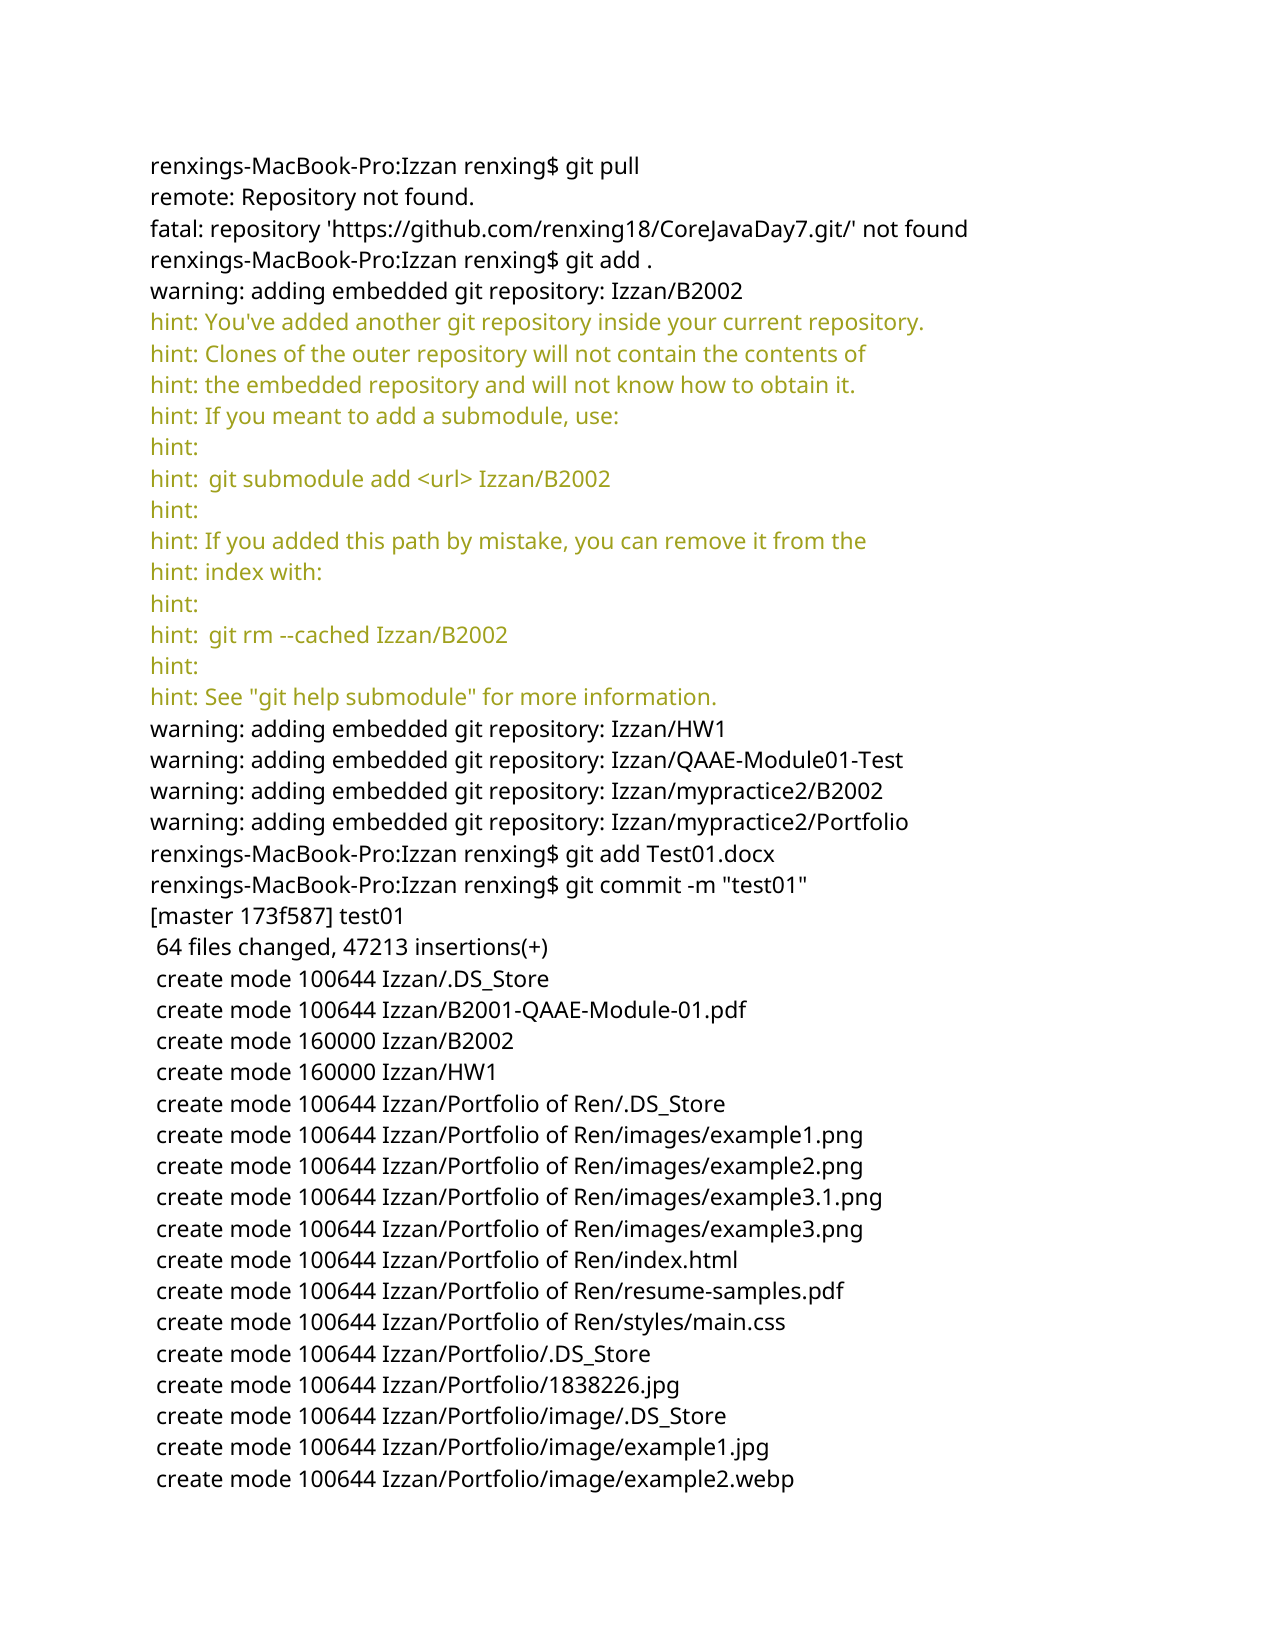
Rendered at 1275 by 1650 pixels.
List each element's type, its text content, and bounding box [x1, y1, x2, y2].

text warning: adding embedded git repository: Izzan/QAAE-Module01-Test [150, 744, 1125, 775]
text create mode 100644 Izzan/Portfolio of Ren/images/example3.png [150, 1212, 1125, 1244]
text hint: git rm --cached Izzan/B2002 [150, 619, 1125, 650]
text create mode 100644 Izzan/Portfolio of Ren/images/example1.png [150, 1119, 1125, 1150]
text renxings-MacBook-Pro:Izzan renxing$ git add Test01.docx [150, 837, 1125, 869]
text create mode 160000 Izzan/HW1 [150, 1056, 1125, 1087]
text warning: adding embedded git repository: Izzan/B2002 [150, 275, 1125, 306]
text hint: If you meant to add a submodule, use: [150, 400, 1125, 431]
text create mode 100644 Izzan/Portfolio/image/example1.jpg [150, 1431, 1125, 1462]
text fatal: repository 'https://github.com/renxing18/CoreJavaDay7.git/' not found [150, 212, 1125, 244]
text remote: Repository not found. [150, 181, 1125, 212]
text warning: adding embedded git repository: Izzan/HW1 [150, 712, 1125, 744]
text create mode 160000 Izzan/B2002 [150, 1025, 1125, 1056]
text create mode 100644 Izzan/Portfolio of Ren/resume-samples.pdf [150, 1275, 1125, 1306]
text hint: You've added another git repository inside your current repository. [150, 306, 1125, 337]
text hint: See "git help submodule" for more information. [150, 681, 1125, 712]
text create mode 100644 Izzan/Portfolio of Ren/images/example2.png [150, 1150, 1125, 1181]
text renxings-MacBook-Pro:Izzan renxing$ git pull [150, 150, 1125, 181]
text create mode 100644 Izzan/Portfolio/image/.DS_Store [150, 1400, 1125, 1431]
text hint: Clones of the outer repository will not contain the contents of [150, 337, 1125, 369]
text hint: the embedded repository and will not know how to obtain it. [150, 369, 1125, 400]
text hint: git submodule add <url> Izzan/B2002 [150, 462, 1125, 494]
text 64 files changed, 47213 insertions(+) [150, 931, 1125, 962]
text hint: If you added this path by mistake, you can remove it from the [150, 525, 1125, 556]
text create mode 100644 Izzan/Portfolio of Ren/images/example3.1.png [150, 1181, 1125, 1212]
text hint: [150, 650, 1125, 681]
text create mode 100644 Izzan/.DS_Store [150, 962, 1125, 994]
text create mode 100644 Izzan/Portfolio of Ren/styles/main.css [150, 1306, 1125, 1337]
text create mode 100644 Izzan/B2001-QAAE-Module-01.pdf [150, 994, 1125, 1025]
text renxings-MacBook-Pro:Izzan renxing$ git add . [150, 244, 1125, 275]
text warning: adding embedded git repository: Izzan/mypractice2/Portfolio [150, 806, 1125, 837]
text create mode 100644 Izzan/Portfolio/image/example2.webp [150, 1462, 1125, 1494]
text hint: [150, 494, 1125, 525]
text create mode 100644 Izzan/Portfolio of Ren/.DS_Store [150, 1087, 1125, 1119]
text create mode 100644 Izzan/Portfolio of Ren/index.html [150, 1244, 1125, 1275]
text renxings-MacBook-Pro:Izzan renxing$ git commit -m "test01" [150, 869, 1125, 900]
text [master 173f587] test01 [150, 900, 1125, 931]
text create mode 100644 Izzan/Portfolio/.DS_Store [150, 1337, 1125, 1369]
text hint: index with: [150, 556, 1125, 587]
text hint: [150, 431, 1125, 462]
text create mode 100644 Izzan/Portfolio/1838226.jpg [150, 1369, 1125, 1400]
text hint: [150, 587, 1125, 619]
text warning: adding embedded git repository: Izzan/mypractice2/B2002 [150, 775, 1125, 806]
